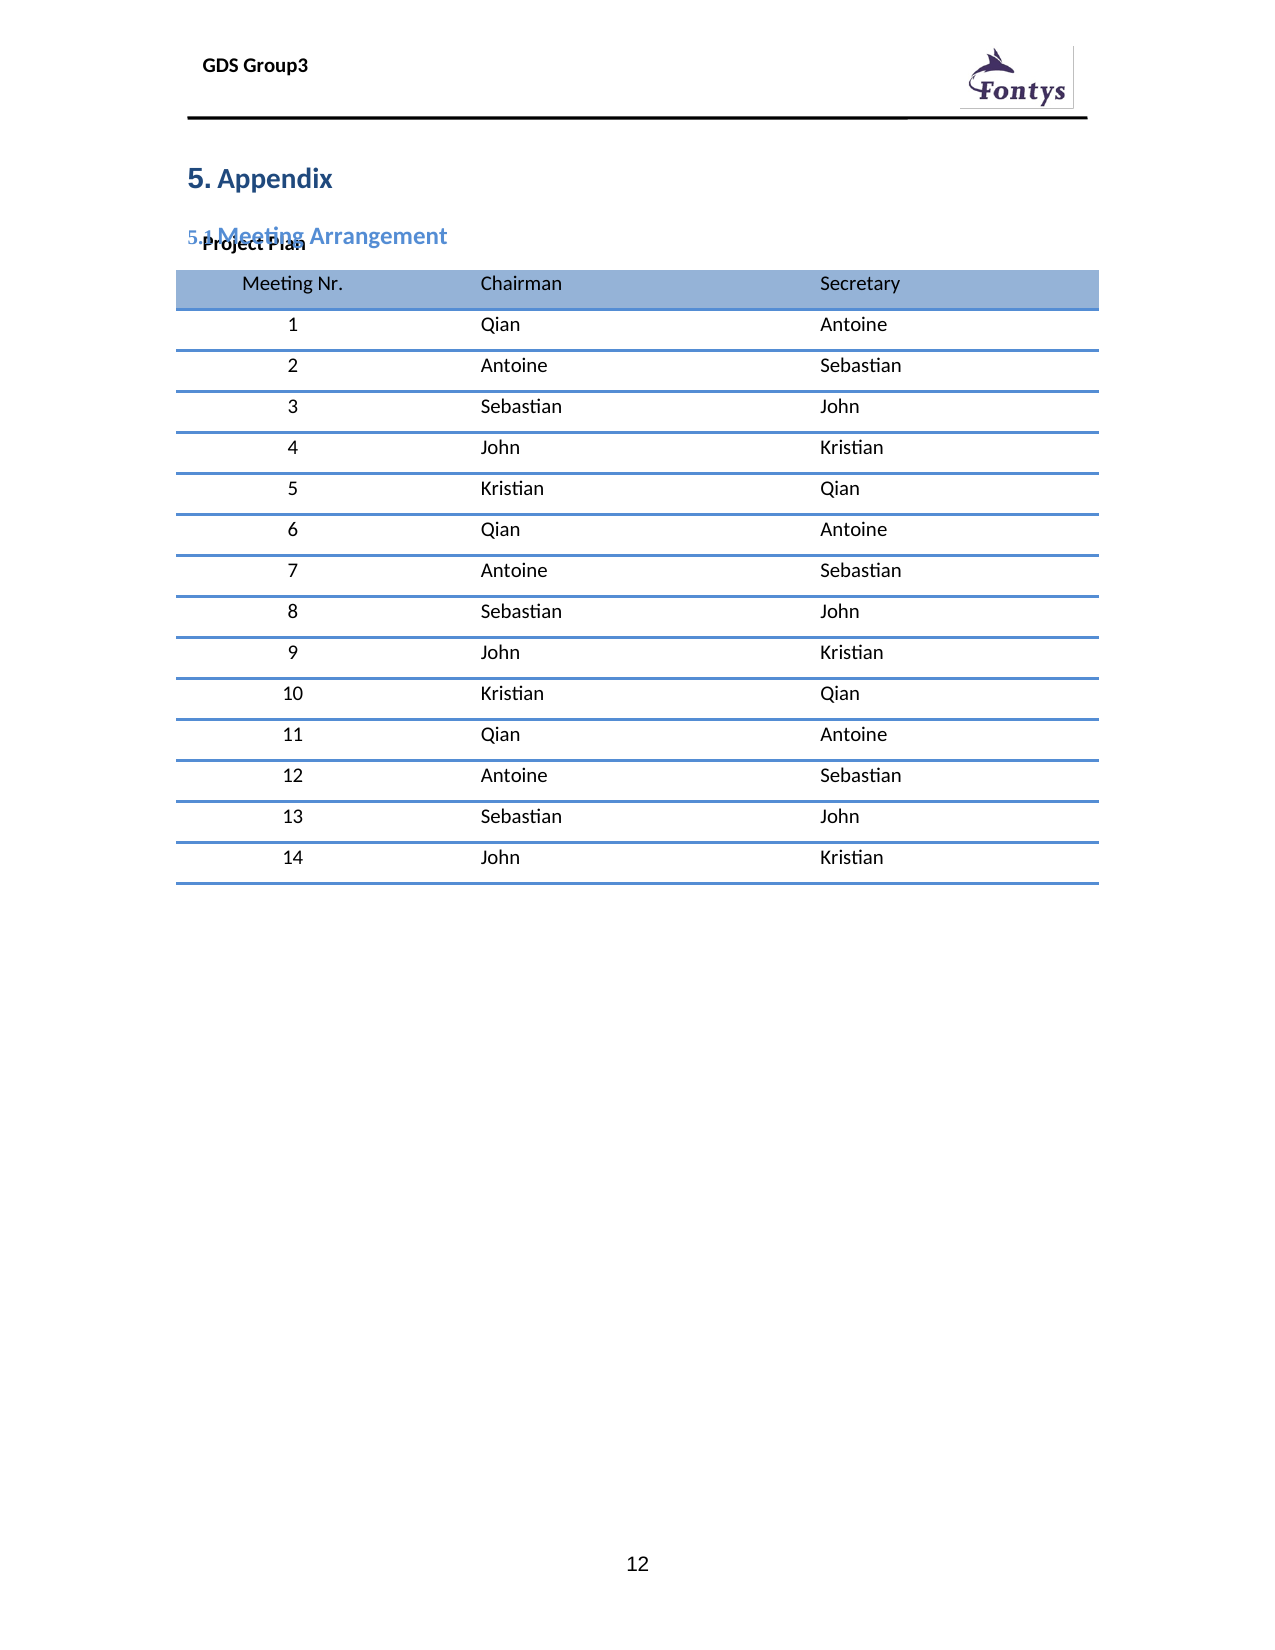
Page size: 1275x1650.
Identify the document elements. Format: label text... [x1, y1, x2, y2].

table_cell 2 [176, 352, 409, 390]
table_cell John [409, 434, 749, 472]
table_cell Antoine [409, 352, 749, 390]
table_cell 5 [176, 475, 409, 513]
table_cell 4 [176, 434, 409, 472]
table_cell Sebastian [409, 598, 749, 636]
table_cell Antoine [749, 311, 1099, 349]
table_cell Sebastian [749, 352, 1099, 390]
table_cell Antoine [409, 557, 749, 595]
table_cell Antoine [749, 721, 1099, 759]
table_cell 14 [176, 844, 409, 882]
table_cell Sebastian [749, 557, 1099, 595]
table_cell Qian [749, 680, 1099, 718]
table_header Secretary [749, 270, 1099, 308]
table_cell Antoine [749, 516, 1099, 554]
table_cell 6 [176, 516, 409, 554]
table_cell Sebastian [409, 803, 749, 841]
table_cell Qian [749, 475, 1099, 513]
table_cell 9 [176, 639, 409, 677]
table_header Chairman [409, 270, 749, 308]
table_cell John [749, 598, 1099, 636]
table_cell Kristian [749, 844, 1099, 882]
subtitle Appendix [187, 160, 1087, 196]
table_cell 1 [176, 311, 409, 349]
table_cell Sebastian [409, 393, 749, 431]
table_cell Kristian [749, 639, 1099, 677]
table_cell Sebastian [749, 762, 1099, 800]
table_cell Qian [409, 311, 749, 349]
table_cell John [409, 639, 749, 677]
table_cell John [749, 803, 1099, 841]
table_cell Antoine [409, 762, 749, 800]
table_cell Qian [409, 721, 749, 759]
table_cell 10 [176, 680, 409, 718]
table_cell 11 [176, 721, 409, 759]
table_cell 7 [176, 557, 409, 595]
table_cell Kristian [749, 434, 1099, 472]
table_cell Kristian [409, 475, 749, 513]
picture [959, 45, 1074, 109]
table_cell Kristian [409, 680, 749, 718]
subtitle Meeting Arrangement [187, 221, 1087, 251]
table_cell 12 [176, 762, 409, 800]
table_cell Qian [409, 516, 749, 554]
table_cell 13 [176, 803, 409, 841]
table_cell 3 [176, 393, 409, 431]
table_cell John [409, 844, 749, 882]
table_cell John [749, 393, 1099, 431]
table_header Meeting Nr. [176, 270, 409, 308]
table_cell 8 [176, 598, 409, 636]
